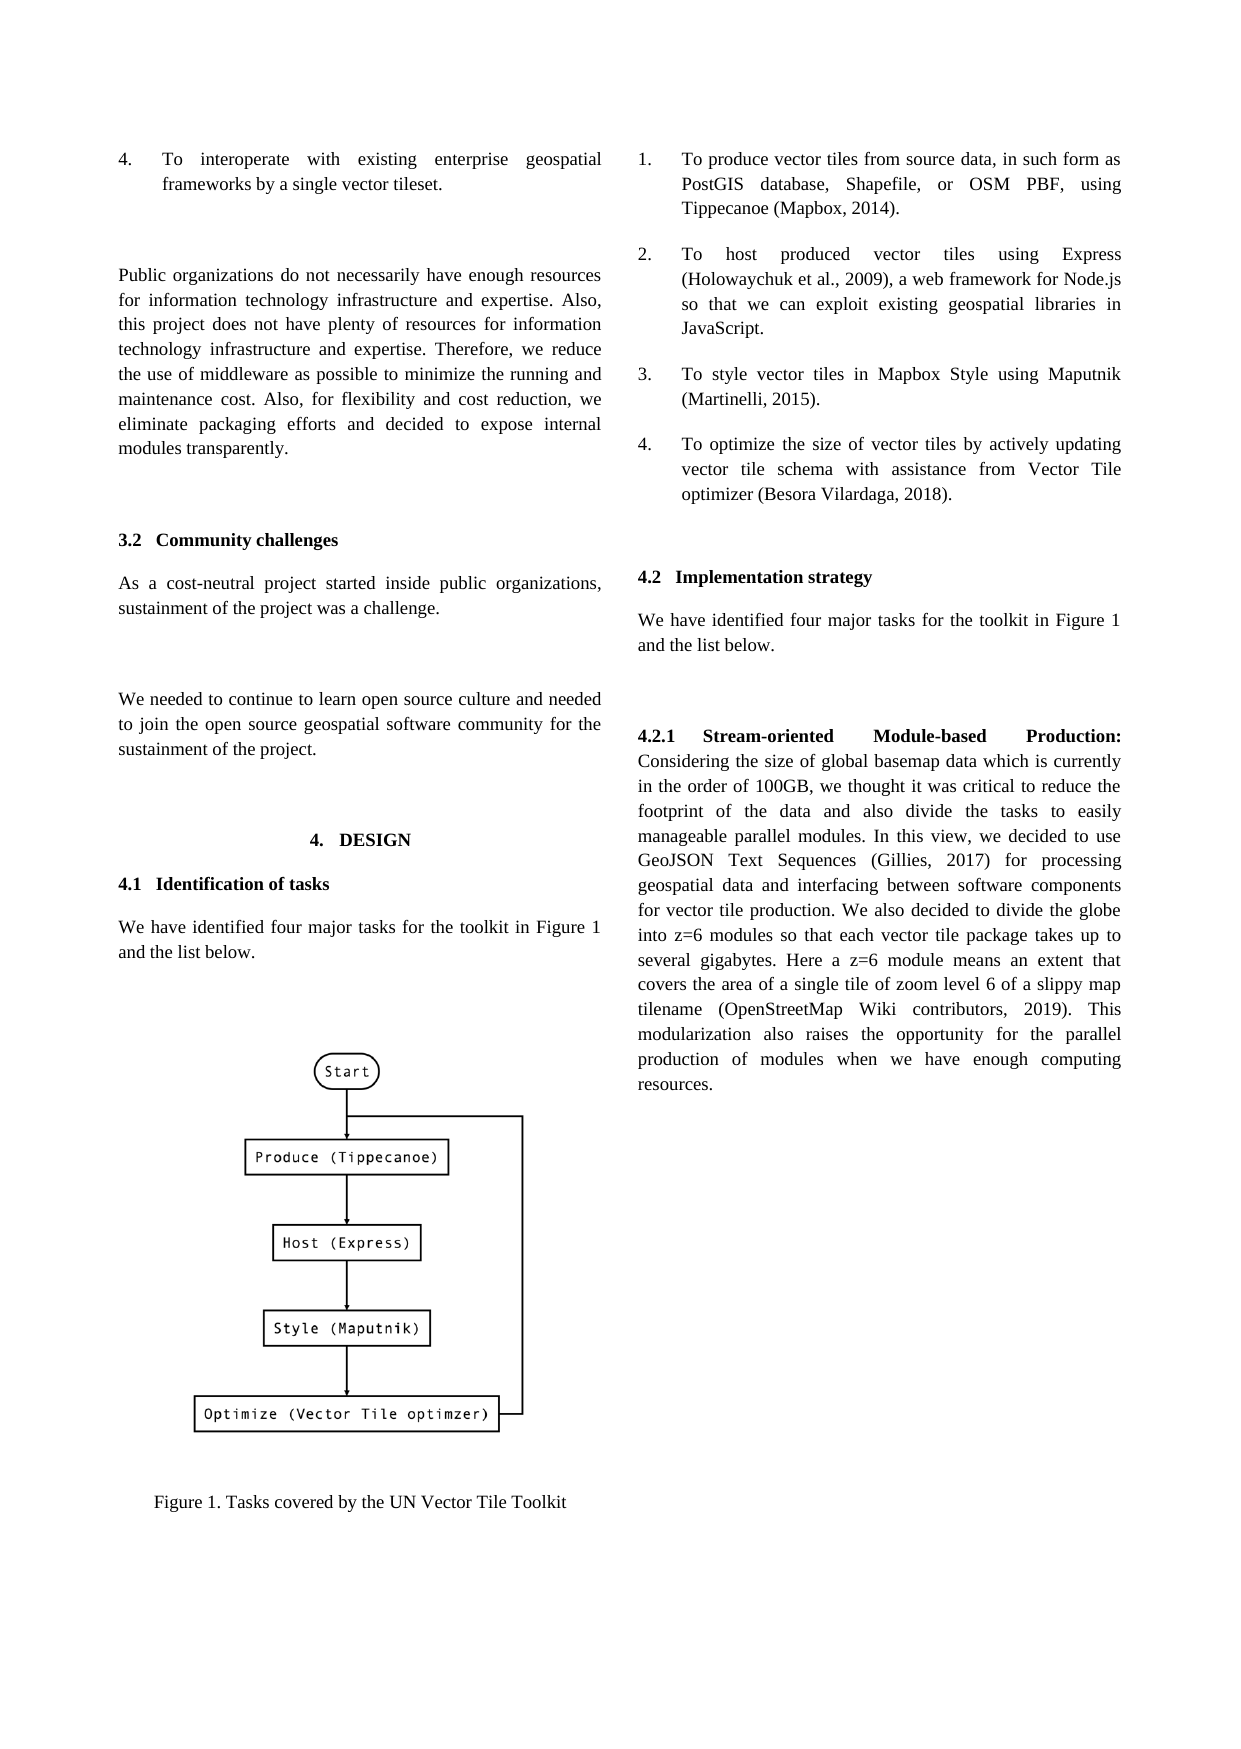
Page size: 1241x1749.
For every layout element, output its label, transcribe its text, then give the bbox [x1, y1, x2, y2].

list To host produced vector tiles using Express (Holowaychuk et al., 2009), a web framework for Node.js so that we can exploit existing geospatial libraries in JavaScript. [638, 243, 1122, 339]
picture [118, 1032, 603, 1461]
list To interoperate with existing enterprise geospatial frameworks by a single vector tileset. [118, 148, 602, 194]
list To produce vector tiles from source data, in such form as PostGIS database, Shapefile, or OSM PBF, using Tippecanoe (Mapbox, 2014). [638, 148, 1122, 219]
text Figure 1. Tasks covered by the UN Vector Tile Toolkit [118, 1491, 602, 1513]
text As a cost-neutral project started inside public organizations, sustainment of the project was a challenge. [118, 572, 602, 618]
subtitle DESIGN [118, 829, 602, 851]
subtitle Identification of tasks [118, 872, 602, 894]
text We have identified four major tasks for the toolkit in Figure 1 and the list below. [118, 916, 602, 962]
text Public organizations do not necessarily have enough resources for information technology infrastructure and expertise. Also, this project does not have plenty of resources for information technology infrastructure and expertise. Therefore, we reduce the use of middleware as possible to minimize the running and maintenance cost. Also, for flexibility and cost reduction, we eliminate packaging efforts and decided to expose internal modules transparently. [118, 264, 602, 459]
list To optimize the size of vector tiles by actively updating vector tile schema with assistance from Vector Tile optimizer (Besora Vilardaga, 2018). [638, 433, 1122, 504]
subtitle Community challenges [118, 528, 602, 550]
text We have identified four major tasks for the toolkit in Figure 1 and the list below. [638, 609, 1122, 656]
subtitle Stream-oriented Module-based Production: Considering the size of global basemap data which is currently in the order of 100GB, we thought it was critical to reduce the footprint of the data and also divide the tasks to easily manageable parallel modules. In this view, we decided to use GeoJSON Text Sequences (Gillies, 2017) for processing geospatial data and interfacing between software components for vector tile production. We also decided to divide the globe into z=6 modules so that each vector tile package takes up to several gigabytes. Here a z=6 module means an extent that covers the area of a single tile of zoom level 6 of a slippy map tilename (OpenStreetMap Wiki contributors, 2019). This modularization also raises the opportunity for the parallel production of modules when we have enough computing resources. [638, 725, 1122, 1094]
text We needed to continue to learn open source culture and needed to join the open source geospatial software community for the sustainment of the project. [118, 688, 602, 759]
list To style vector tiles in Mapbox Style using Maputnik (Martinelli, 2015). [638, 363, 1122, 409]
subtitle Implementation strategy [638, 566, 1122, 587]
